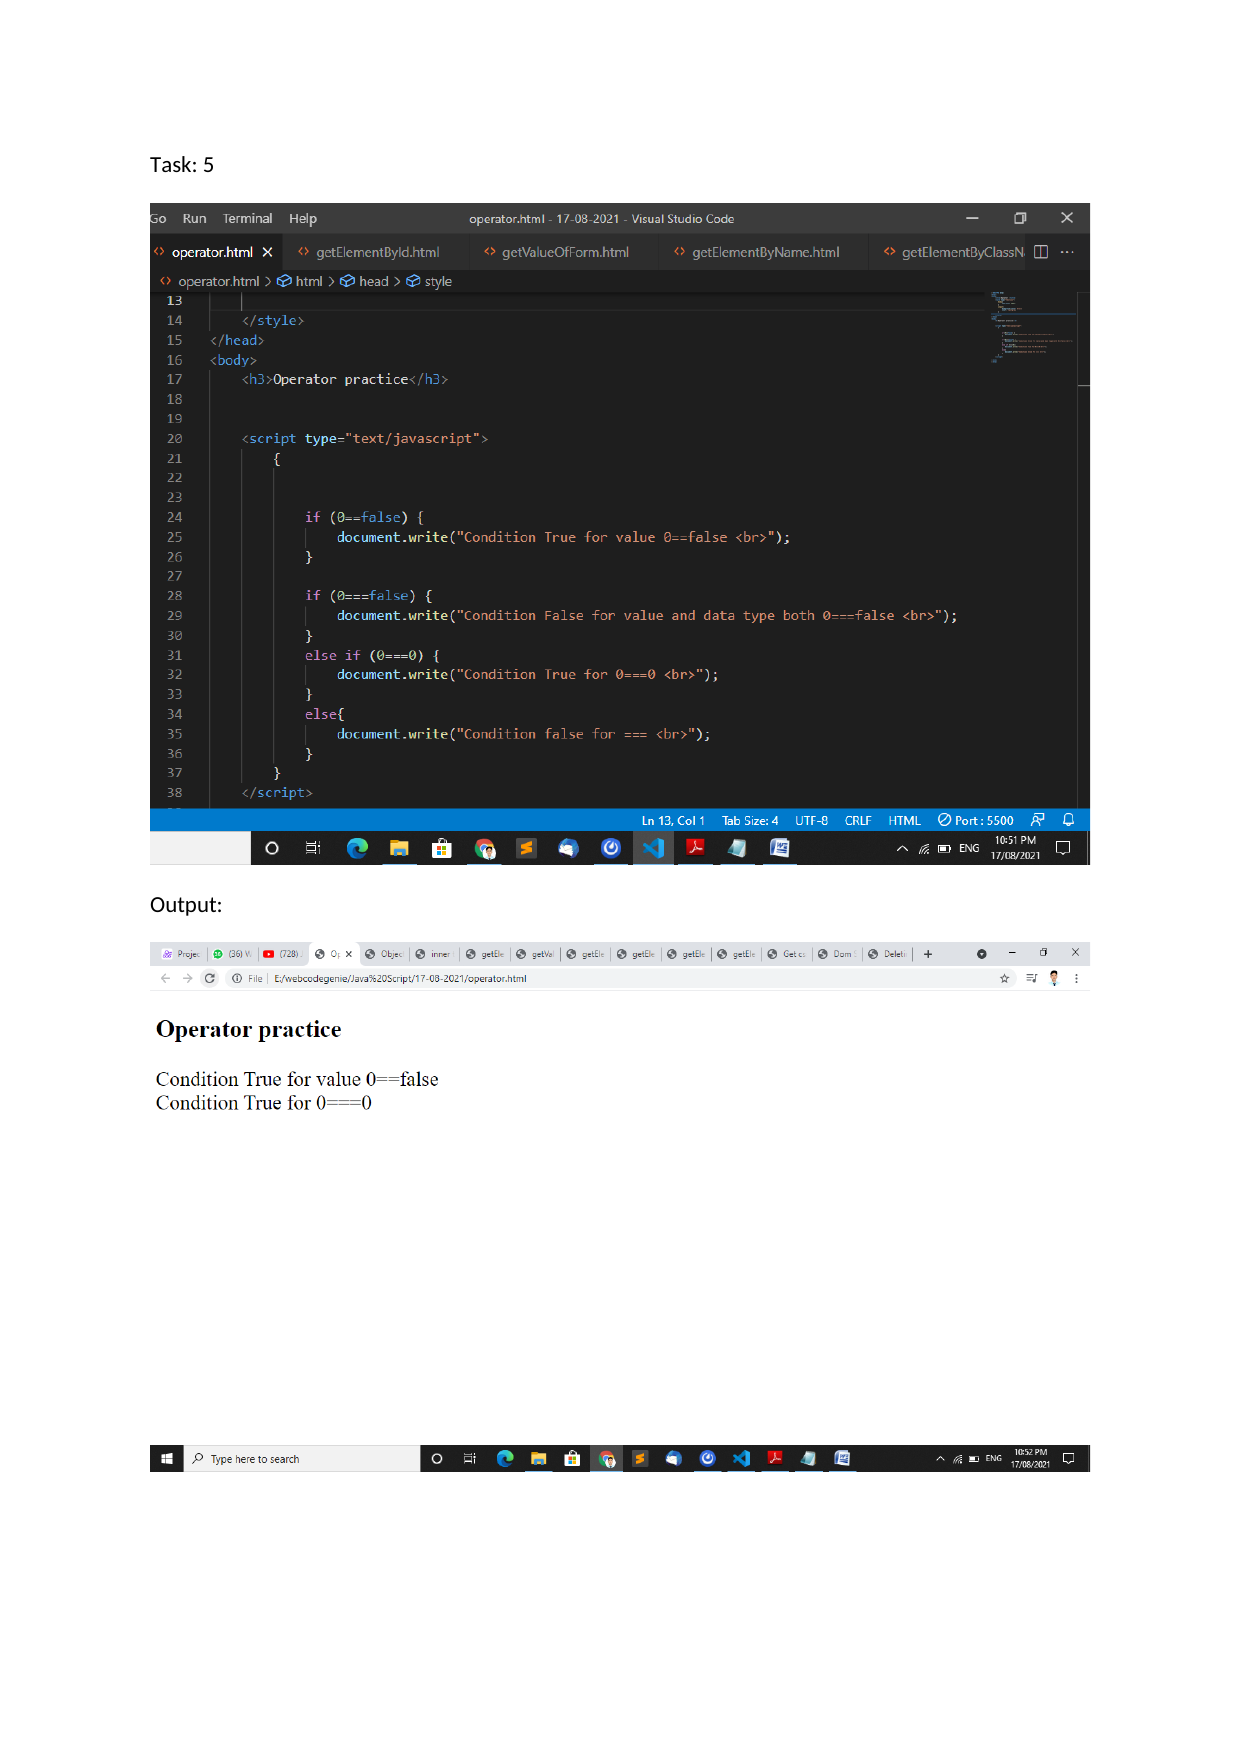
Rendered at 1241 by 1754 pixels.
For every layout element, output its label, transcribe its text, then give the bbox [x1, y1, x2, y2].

text Output: [150, 890, 1090, 918]
picture [150, 942, 1091, 1472]
text Task: 5 [150, 150, 1090, 178]
picture [150, 203, 1091, 865]
